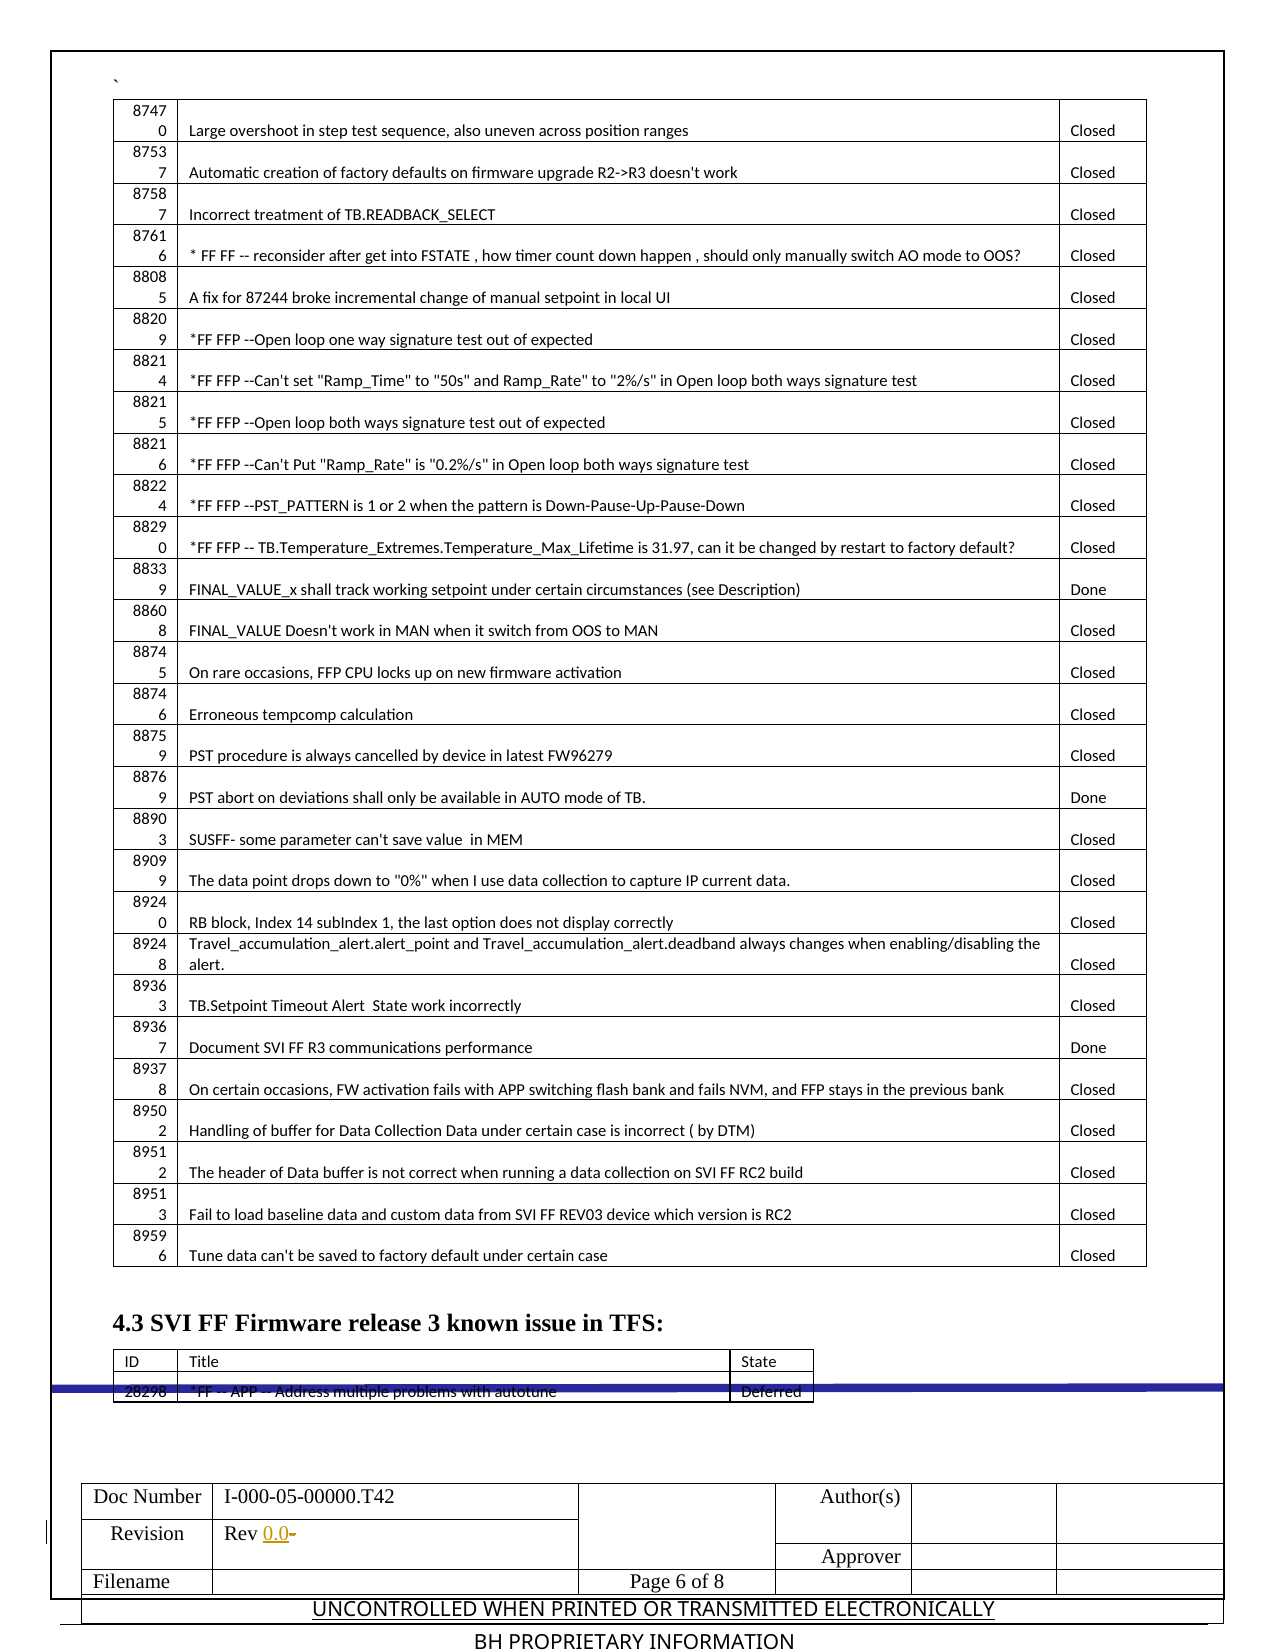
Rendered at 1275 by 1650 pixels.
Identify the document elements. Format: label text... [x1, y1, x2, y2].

table_cell 89596 [114, 1225, 177, 1266]
table_cell FINAL_VALUE_x shall track working setpoint under certain circumstances (see Description) [178, 559, 1059, 599]
table_cell TB.Setpoint Timeout Alert State work incorrectly [178, 975, 1059, 1016]
table_cell Closed [1060, 975, 1146, 1016]
table_cell 89248 [114, 934, 177, 974]
table_cell Done [1060, 559, 1146, 599]
table_header State [731, 1350, 813, 1371]
table_cell RB block, Index 14 subIndex 1, the last option does not display correctly [178, 892, 1059, 932]
table_cell A fix for 87244 broke incremental change of manual setpoint in local UI [178, 267, 1059, 307]
table_cell 89513 [114, 1184, 177, 1224]
table_cell *FF FFP --Open loop both ways signature test out of expected [178, 392, 1059, 432]
table_cell 88608 [114, 600, 177, 641]
table_cell Closed [1060, 684, 1146, 724]
table_cell 89363 [114, 975, 177, 1016]
table_cell 89512 [114, 1142, 177, 1182]
table_cell Tune data can't be saved to factory default under certain case [178, 1225, 1059, 1266]
table_cell Handling of buffer for Data Collection Data under certain case is incorrect ( by DTM) [178, 1100, 1059, 1141]
table_cell 89502 [114, 1100, 177, 1141]
table_cell Large overshoot in step test sequence, also uneven across position ranges [178, 100, 1059, 141]
table_cell Closed [1060, 1225, 1146, 1266]
table_cell 88216 [114, 434, 177, 474]
table_cell PST abort on deviations shall only be available in AUTO mode of TB. [178, 767, 1059, 807]
table_cell Done [1060, 767, 1146, 807]
table_header Title [178, 1350, 729, 1371]
table_cell 88769 [114, 767, 177, 807]
table_cell Closed [1060, 225, 1146, 266]
table_cell 87470 [114, 100, 177, 141]
table_cell Closed [1060, 1059, 1146, 1099]
table_cell 88759 [114, 725, 177, 766]
table_cell 88215 [114, 392, 177, 432]
table_cell 87537 [114, 142, 177, 182]
table_cell Closed [1060, 934, 1146, 974]
table_cell 88224 [114, 475, 177, 516]
table_cell *FF FFP --Can't Put "Ramp_Rate" is "0.2%/s" in Open loop both ways signature test [178, 434, 1059, 474]
table_cell 89367 [114, 1017, 177, 1057]
table_cell * FF FF -- reconsider after get into FSTATE , how timer count down happen , should only manually switch AO mode to OOS? [178, 225, 1059, 266]
table_cell Document SVI FF R3 communications performance [178, 1017, 1059, 1057]
table_cell Done [1060, 1017, 1146, 1057]
table_cell Closed [1060, 475, 1146, 516]
table_cell Incorrect treatment of TB.READBACK_SELECT [178, 184, 1059, 224]
table_cell Closed [1060, 600, 1146, 641]
table_header ID [114, 1350, 177, 1371]
table_cell *FF FFP --Can't set "Ramp_Time" to "50s" and Ramp_Rate" to "2%/s" in Open loop both ways signature test [178, 350, 1059, 391]
table_cell Closed [1060, 434, 1146, 474]
table_cell Travel_accumulation_alert.alert_point and Travel_accumulation_alert.deadband always changes when enabling/disabling the alert. [178, 934, 1059, 974]
table_cell Closed [1060, 1100, 1146, 1141]
table_cell Closed [1060, 267, 1146, 307]
table_cell 89378 [114, 1059, 177, 1099]
table_cell Fail to load baseline data and custom data from SVI FF REV03 device which version is RC2 [178, 1184, 1059, 1224]
table_cell Closed [1060, 392, 1146, 432]
table_cell 87587 [114, 184, 177, 224]
table_cell 88746 [114, 684, 177, 724]
table_cell 88214 [114, 350, 177, 391]
table_cell Closed [1060, 850, 1146, 891]
table_cell Closed [1060, 642, 1146, 682]
table_cell The header of Data buffer is not correct when running a data collection on SVI FF RC2 build [178, 1142, 1059, 1182]
table_cell Closed [1060, 517, 1146, 557]
table_cell 88745 [114, 642, 177, 682]
table_cell *FF -- APP -- Address multiple problems with autotune [178, 1372, 729, 1401]
table_cell 89099 [114, 850, 177, 891]
table_cell On rare occasions, FFP CPU locks up on new firmware activation [178, 642, 1059, 682]
table_cell *FF FFP --Open loop one way signature test out of expected [178, 309, 1059, 349]
table_cell Closed [1060, 1184, 1146, 1224]
table_cell 88209 [114, 309, 177, 349]
table_cell FINAL_VALUE Doesn't work in MAN when it switch from OOS to MAN [178, 600, 1059, 641]
table_cell PST procedure is always cancelled by device in latest FW96279 [178, 725, 1059, 766]
table_cell Closed [1060, 142, 1146, 182]
subtitle 4.3 SVI FF Firmware release 3 known issue in TFS: [112, 1308, 1162, 1337]
table_cell 88085 [114, 267, 177, 307]
table_cell *FF FFP --PST_PATTERN is 1 or 2 when the pattern is Down-Pause-Up-Pause-Down [178, 475, 1059, 516]
table_cell Erroneous tempcomp calculation [178, 684, 1059, 724]
table_cell SUSFF- some parameter can't save value in MEM [178, 809, 1059, 849]
table_cell Deferred [731, 1372, 813, 1401]
table_cell On certain occasions, FW activation fails with APP switching flash bank and fails NVM, and FFP stays in the previous bank [178, 1059, 1059, 1099]
table_cell *FF FFP -- TB.Temperature_Extremes.Temperature_Max_Lifetime is 31.97, can it be changed by restart to factory default? [178, 517, 1059, 557]
table_cell Closed [1060, 309, 1146, 349]
table_cell Automatic creation of factory defaults on firmware upgrade R2->R3 doesn't work [178, 142, 1059, 182]
table_cell 88903 [114, 809, 177, 849]
table_cell 28298 [114, 1372, 177, 1401]
table_cell Closed [1060, 1142, 1146, 1182]
table_cell Closed [1060, 184, 1146, 224]
table_cell 87616 [114, 225, 177, 266]
table_cell Closed [1060, 892, 1146, 932]
table_cell 88339 [114, 559, 177, 599]
table_cell Closed [1060, 350, 1146, 391]
table_cell The data point drops down to "0%" when I use data collection to capture IP current data. [178, 850, 1059, 891]
table_cell Closed [1060, 725, 1146, 766]
table_cell 89240 [114, 892, 177, 932]
table_cell 88290 [114, 517, 177, 557]
table_cell Closed [1060, 809, 1146, 849]
table_cell Closed [1060, 100, 1146, 141]
